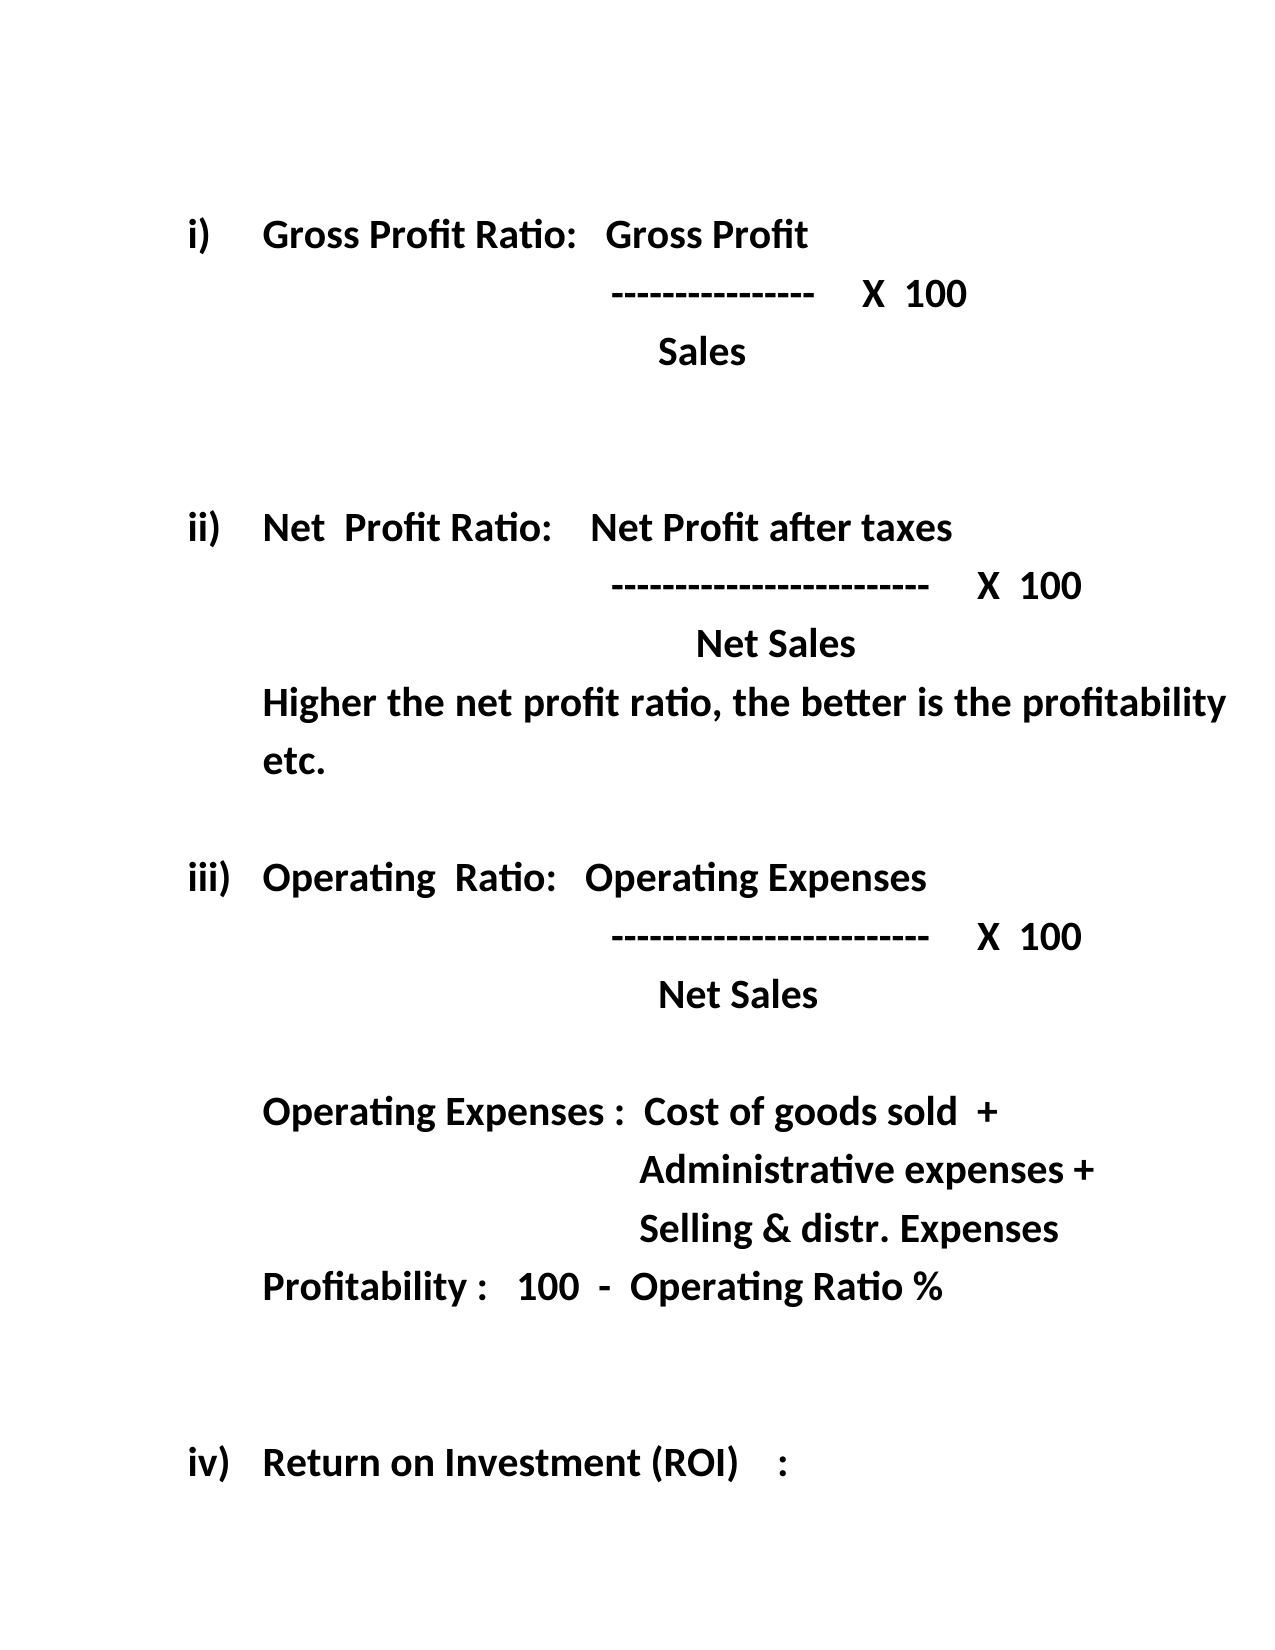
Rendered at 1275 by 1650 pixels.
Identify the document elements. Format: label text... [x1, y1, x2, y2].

list Selling & distr. Expenses [262, 1202, 1228, 1253]
list Gross Profit Ratio: Gross Profit [187, 208, 1228, 259]
list Higher the net profit ratio, the better is the profitability etc. [262, 676, 1228, 785]
list Net Profit Ratio: Net Profit after taxes [187, 501, 1228, 551]
list Net Sales [262, 617, 1228, 668]
list ------------------------- X 100 [262, 910, 1228, 961]
list Administrative expenses + [262, 1143, 1228, 1194]
list ---------------- X 100 [262, 267, 1228, 318]
list Net Sales [262, 968, 1228, 1019]
list Operating Ratio: Operating Expenses [187, 851, 1228, 902]
list Return on Investment (ROI) : [187, 1436, 1228, 1486]
list Sales [262, 325, 1228, 376]
list ------------------------- X 100 [262, 559, 1228, 610]
list Profitability : 100 - Operating Ratio % [262, 1260, 1228, 1311]
list Operating Expenses : Cost of goods sold + [262, 1085, 1228, 1136]
